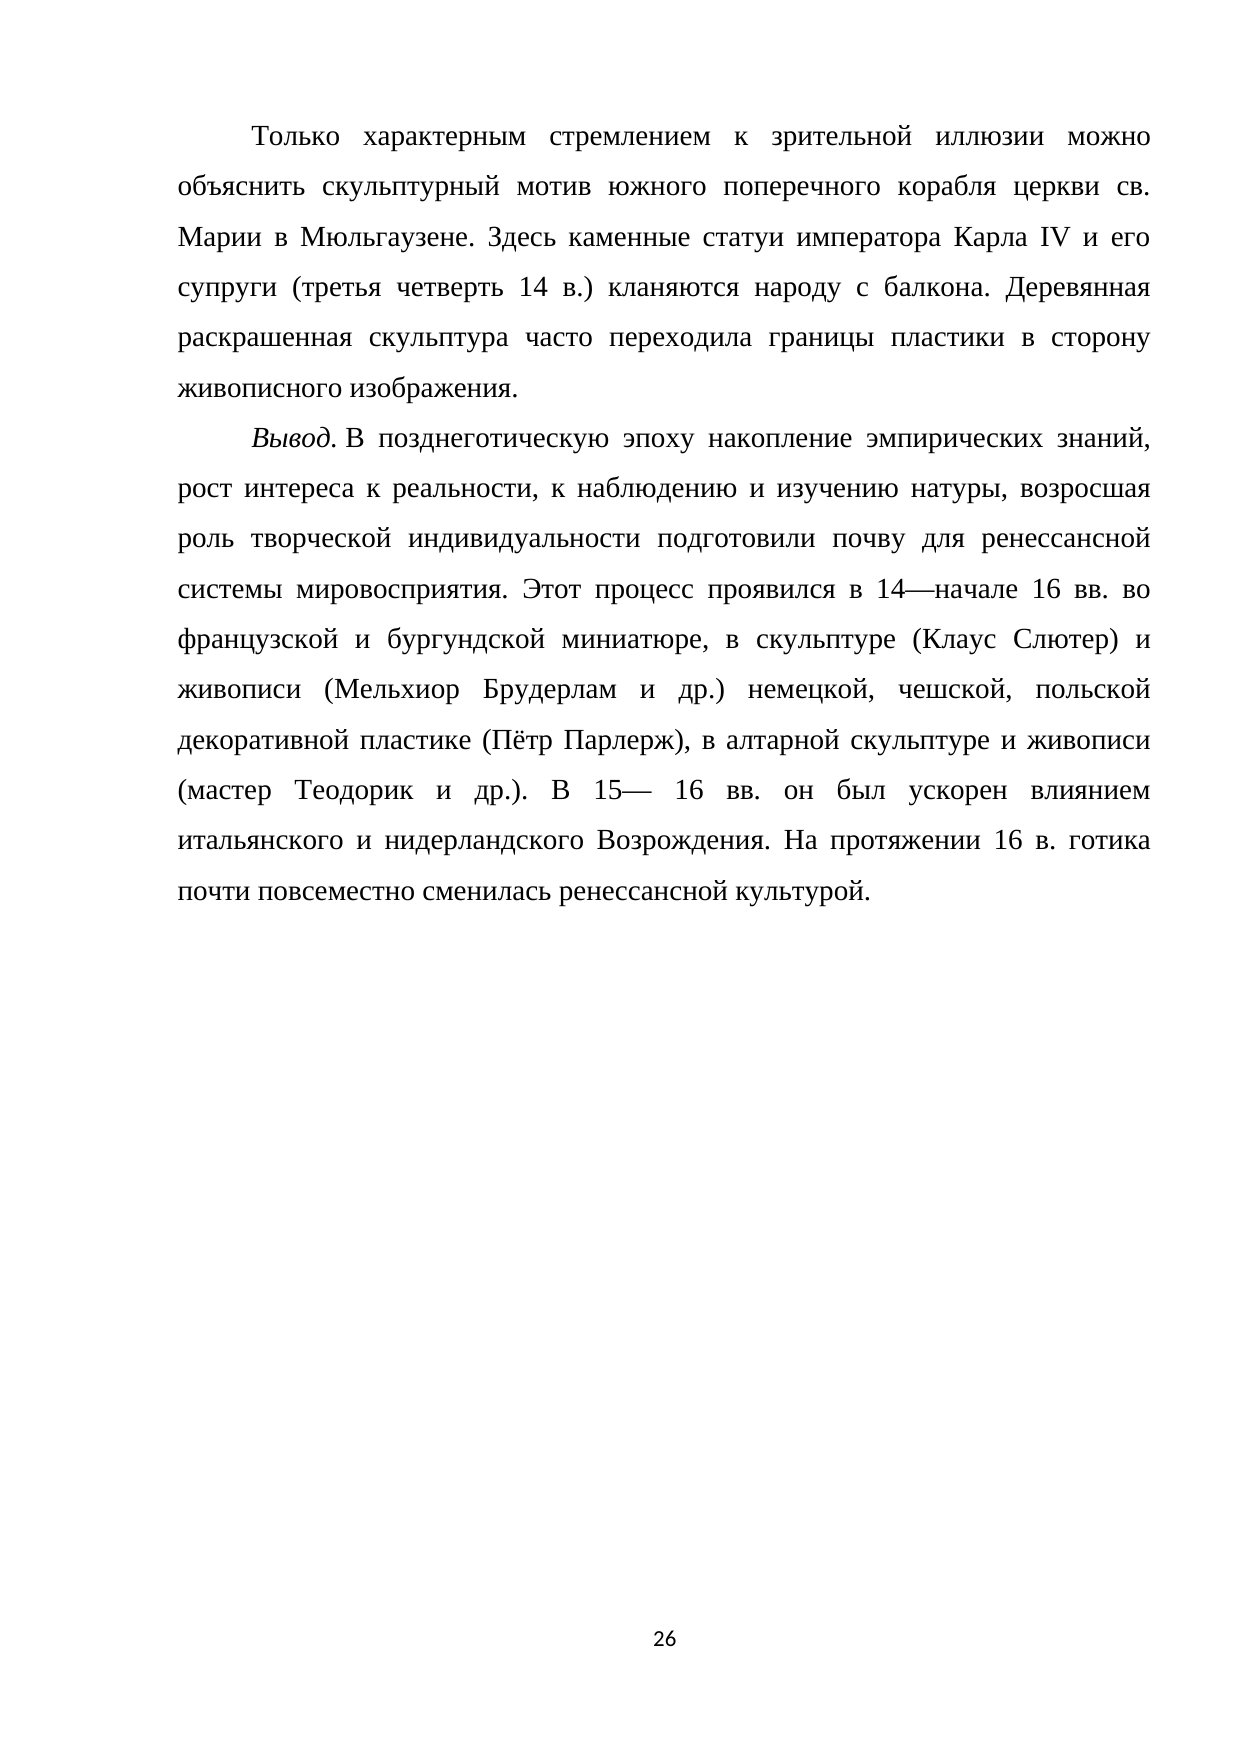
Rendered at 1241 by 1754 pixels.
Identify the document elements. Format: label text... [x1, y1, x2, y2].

text Вывод. В позднеготическую эпоху накопление эмпирических знаний, рост интереса к реальности, к наблюдению и изучению натуры, возросшая роль творческой индивидуальности подготовили почву для ренессансной системы мировосприятия. Этот процесс проявился в 14—начале 16 вв. во французской и бургундской миниатюре, в скульптуре (Клаус Слютер) и живописи (Мельхиор Брудерлам и др.) немецкой, чешской, польской декоративной пластике (Пётр Парлерж), в алтарной скульптуре и живописи (мастер Теодорик и др.). В 15— 16 вв. он был ускорен влиянием итальянского и нидерландского Возрождения. На протяжении 16 в. готика почти повсеместно сменилась ренессансной культурой. [177, 420, 1152, 906]
text Только характерным стремлением к зрительной иллюзии можно объяснить скульптурный мотив южного поперечного корабля церкви св. Марии в Мюльгаузене. Здесь каменные статуи императора Карла IV и его супруги (третья четверть 14 в.) кланяются народу с балкона. Деревянная раскрашенная скульптура часто переходила границы пластики в сторону живописного изображения. [177, 118, 1152, 403]
